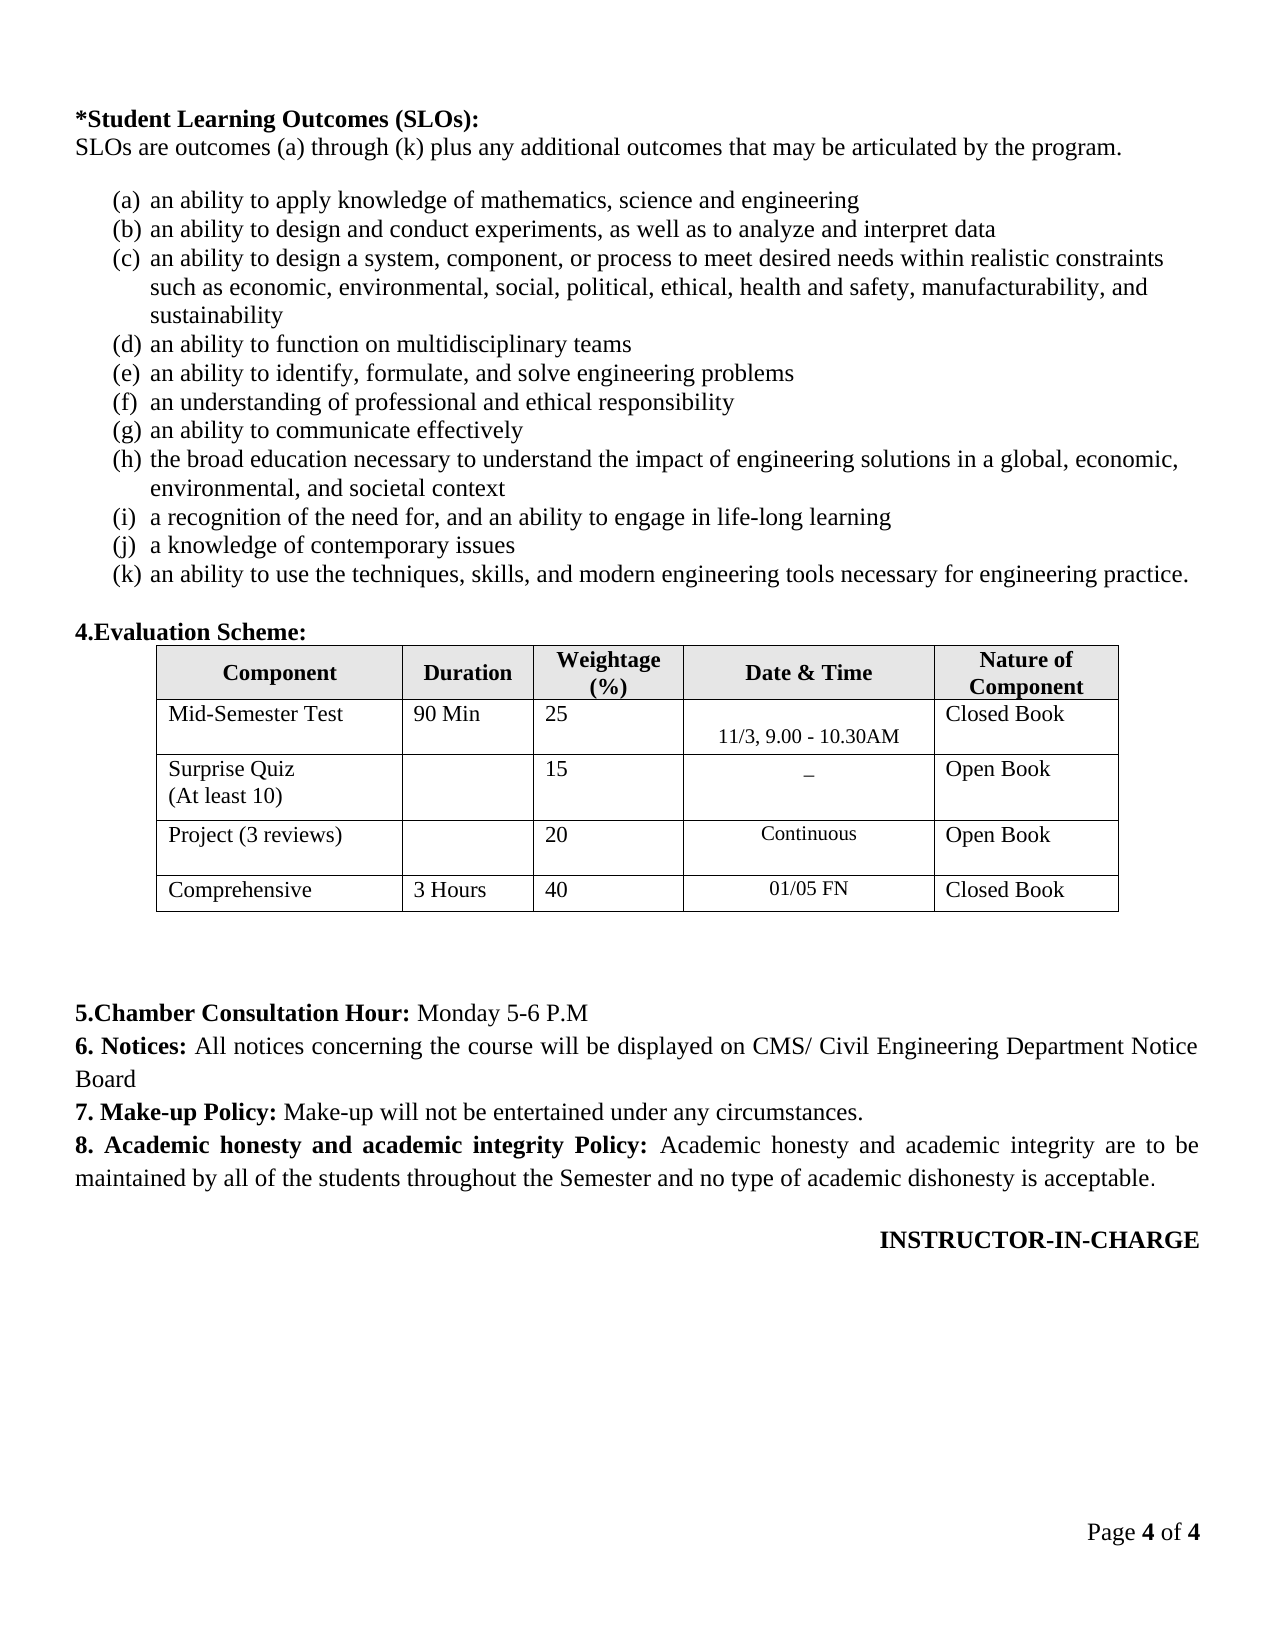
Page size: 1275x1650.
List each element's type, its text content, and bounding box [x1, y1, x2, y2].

text *Student Learning Outcomes (SLOs): [75, 104, 1200, 132]
table_cell 01/05 FN [684, 876, 934, 911]
text SLOs are outcomes (a) through (k) plus any additional outcomes that may be articulated by the program. [75, 132, 1200, 161]
table_cell Open Book [935, 821, 1118, 875]
table_cell Closed Book [935, 700, 1118, 754]
table_cell 20 [534, 821, 683, 875]
table_header Date & Time [684, 646, 934, 699]
table_header Duration [403, 646, 533, 699]
table_cell 40 [534, 876, 683, 911]
table_cell Mid-Semester Test [157, 700, 402, 754]
table_cell Surprise Quiz (At least 10) [157, 755, 402, 820]
list an ability to design a system, component, or process to meet desired needs within realistic constraints such as economic, environmental, social, political, ethical, health and safety, manufacturability, and sustainability [112, 243, 1200, 329]
table_cell 90 Min [403, 700, 533, 754]
list the broad education necessary to understand the impact of engineering solutions in a global, economic, environmental, and societal context [112, 444, 1200, 502]
table_cell 11/3, 9.00 - 10.30AM [684, 700, 934, 754]
table_cell 15 [534, 755, 683, 820]
table_header Component [157, 646, 402, 699]
table_cell Continuous [684, 821, 934, 875]
text 7. Make-up Policy: Make-up will not be entertained under any circumstances. [75, 1097, 1200, 1126]
list an ability to function on multidisciplinary teams [112, 329, 1200, 358]
list an ability to use the techniques, skills, and modern engineering tools necessary for engineering practice. [112, 559, 1200, 588]
table_cell 25 [534, 700, 683, 754]
list an ability to design and conduct experiments, as well as to analyze and interpret data [112, 214, 1200, 243]
table_header Weightage (%) [534, 646, 683, 699]
list an ability to identify, formulate, and solve engineering problems [112, 358, 1200, 387]
text 8. Academic honesty and academic integrity Policy: Academic honesty and academic integrity are to be maintained by all of the students throughout the Semester and no type of academic dishonesty is acceptable. [75, 1130, 1200, 1192]
table_cell Comprehensive [157, 876, 402, 911]
list an ability to apply knowledge of mathematics, science and engineering [112, 185, 1200, 214]
list a knowledge of contemporary issues [112, 530, 1200, 559]
table_header Nature of Component [935, 646, 1118, 699]
list an understanding of professional and ethical responsibility [112, 387, 1200, 415]
text 6. Notices: All notices concerning the course will be displayed on CMS/ Civil Engineering Department Notice Board [75, 1031, 1200, 1093]
text INSTRUCTOR-IN-CHARGE [75, 1225, 1200, 1253]
table_cell [403, 821, 533, 875]
list an ability to communicate effectively [112, 415, 1200, 444]
list a recognition of the need for, and an ability to engage in life-long learning [112, 502, 1200, 530]
table_cell Project (3 reviews) [157, 821, 402, 875]
table_cell [403, 755, 533, 820]
text 4.Evaluation Scheme: [75, 617, 1200, 645]
table_cell Open Book [935, 755, 1118, 820]
table_cell Closed Book [935, 876, 1118, 911]
table_cell _ [684, 755, 934, 820]
text 5.Chamber Consultation Hour: Monday 5-6 P.M [75, 998, 1200, 1027]
table_cell 3 Hours [403, 876, 533, 911]
